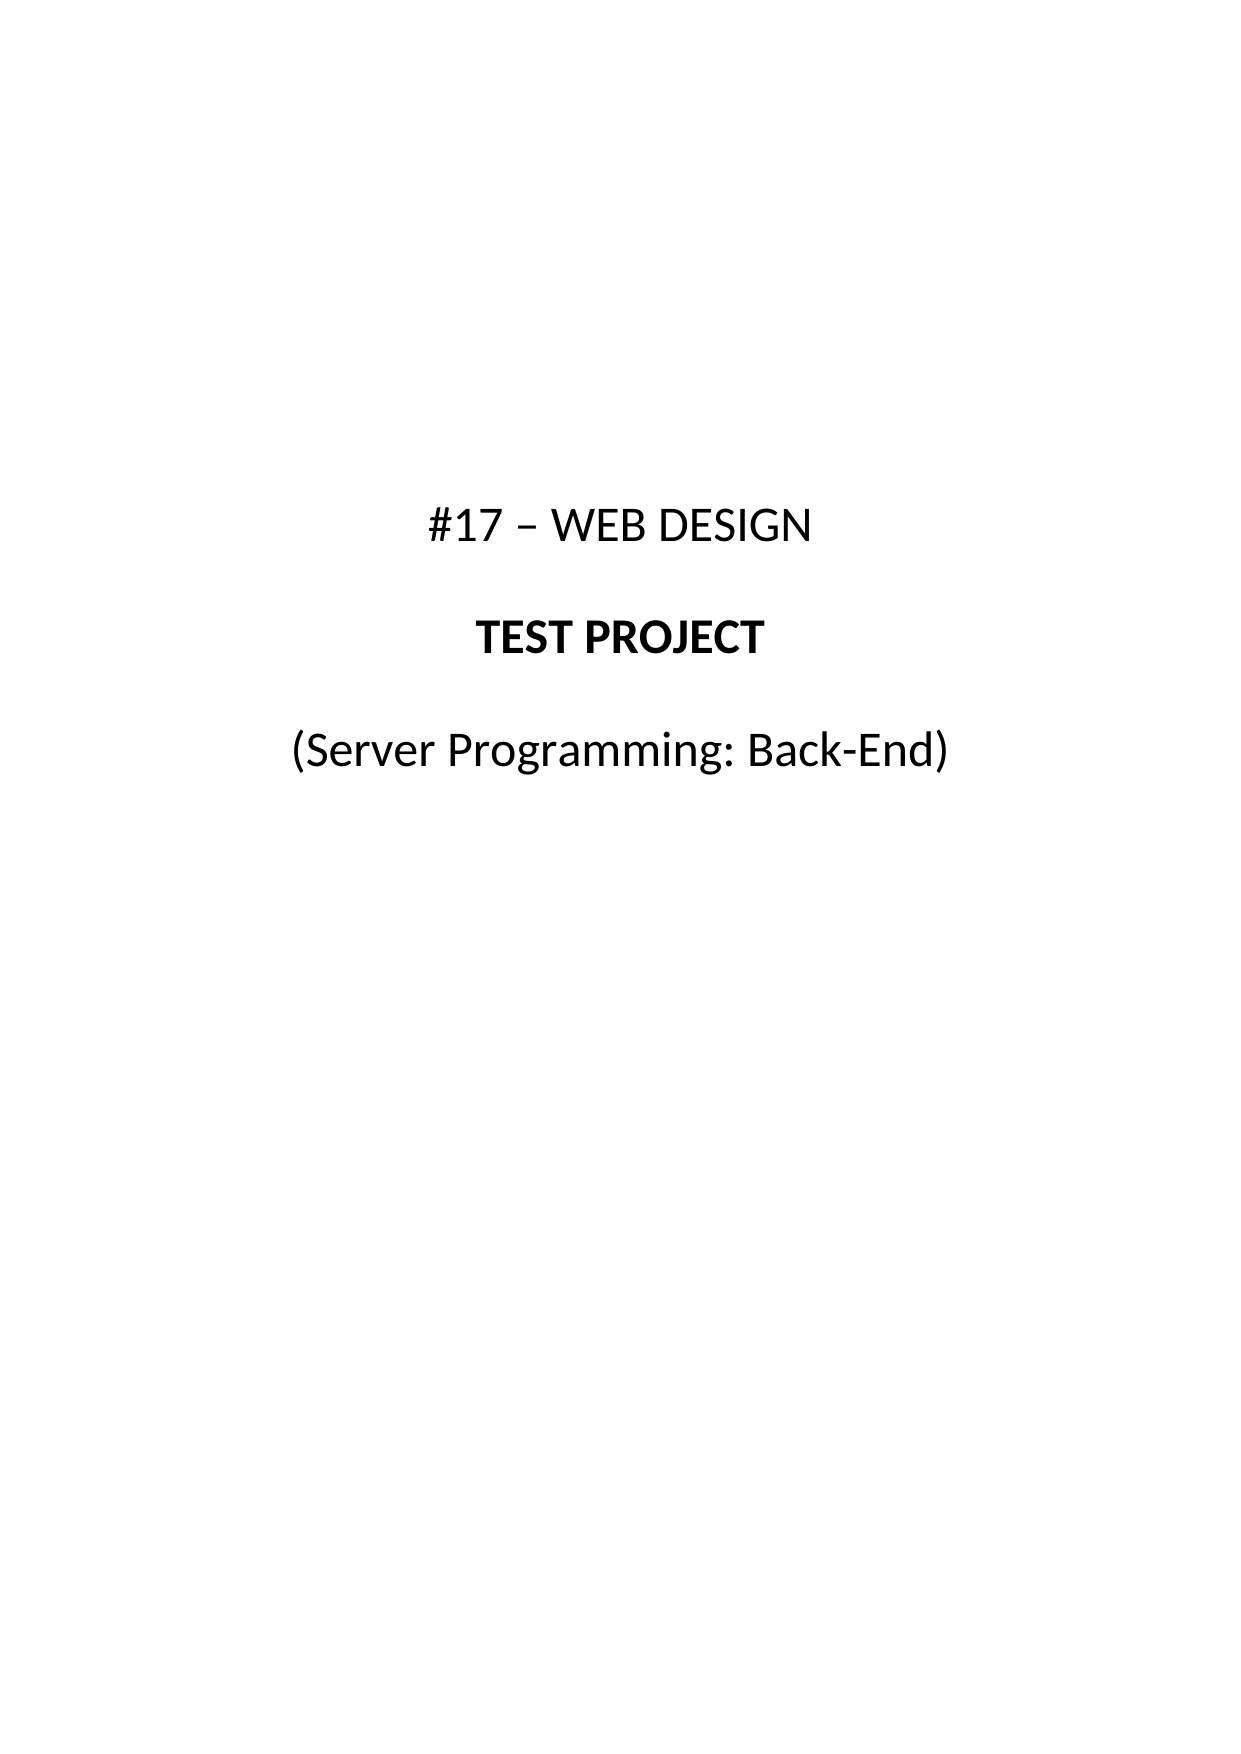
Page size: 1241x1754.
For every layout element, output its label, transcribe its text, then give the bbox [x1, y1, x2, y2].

text #17 – WEB DESIGN [177, 493, 1063, 554]
text (Server Programming: Back-End) [177, 718, 1063, 779]
text TEST PROJECT [177, 605, 1063, 666]
